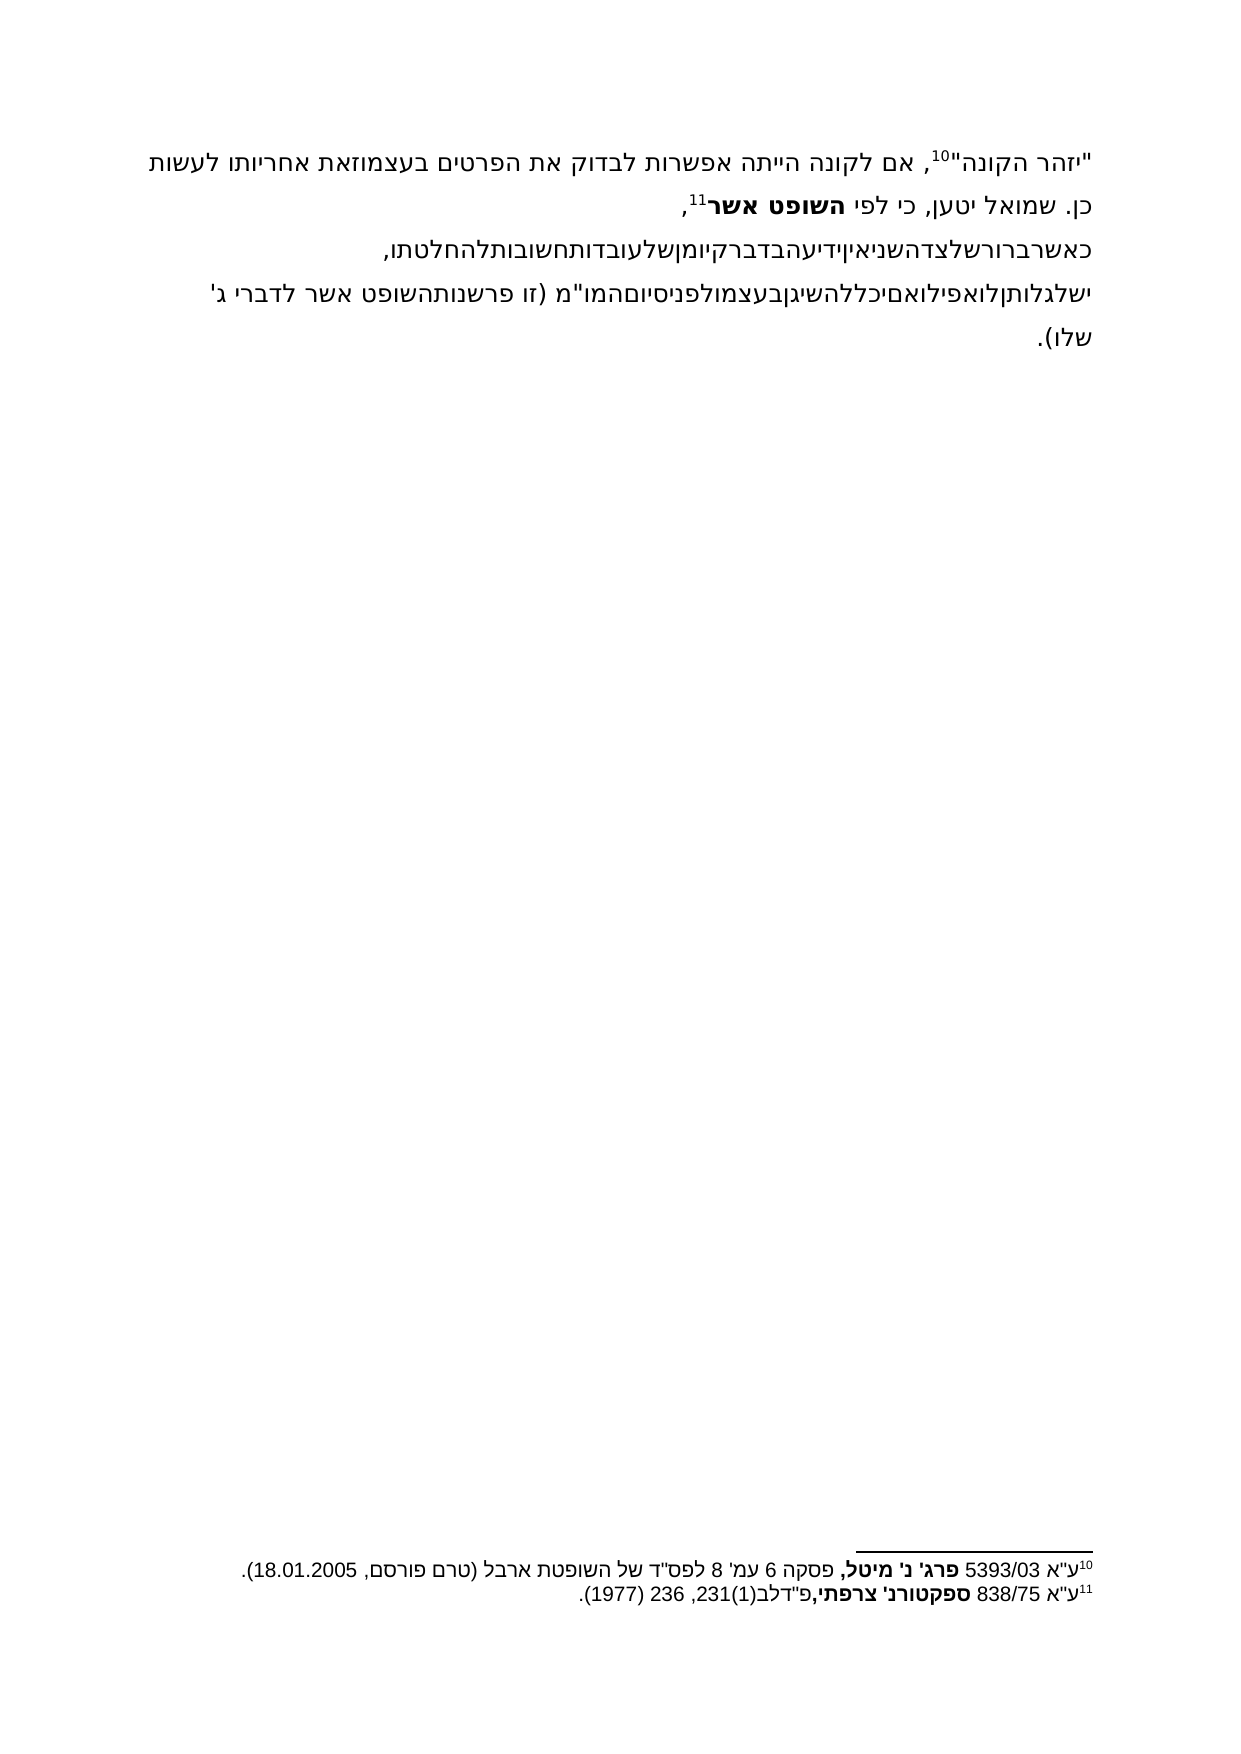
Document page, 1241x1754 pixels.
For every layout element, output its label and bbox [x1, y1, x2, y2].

text [148, 148, 1092, 352]
